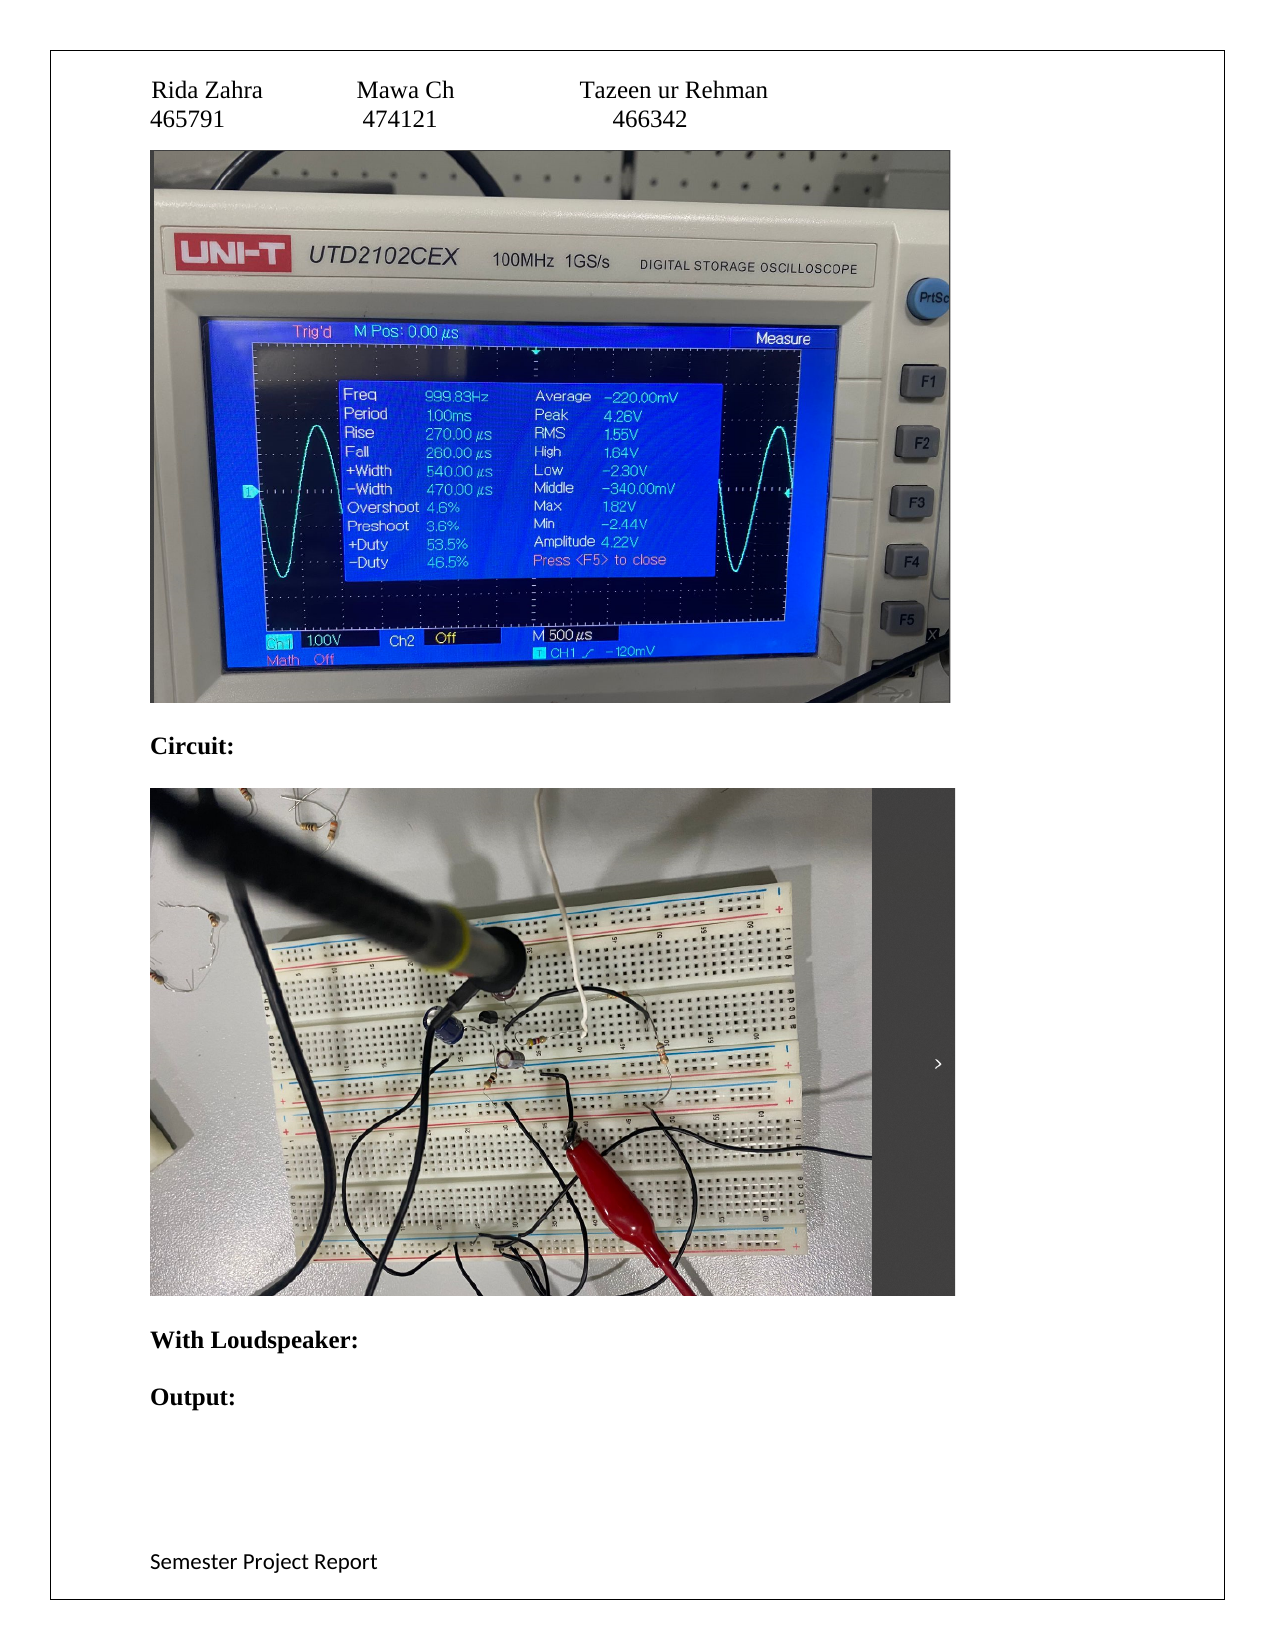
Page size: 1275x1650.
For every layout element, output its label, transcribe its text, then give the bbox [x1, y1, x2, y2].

text Output: [150, 1382, 1125, 1411]
picture [150, 788, 956, 1296]
picture [150, 150, 951, 703]
text Circuit: [150, 731, 1125, 760]
text With Loudspeaker: [150, 1325, 1125, 1353]
